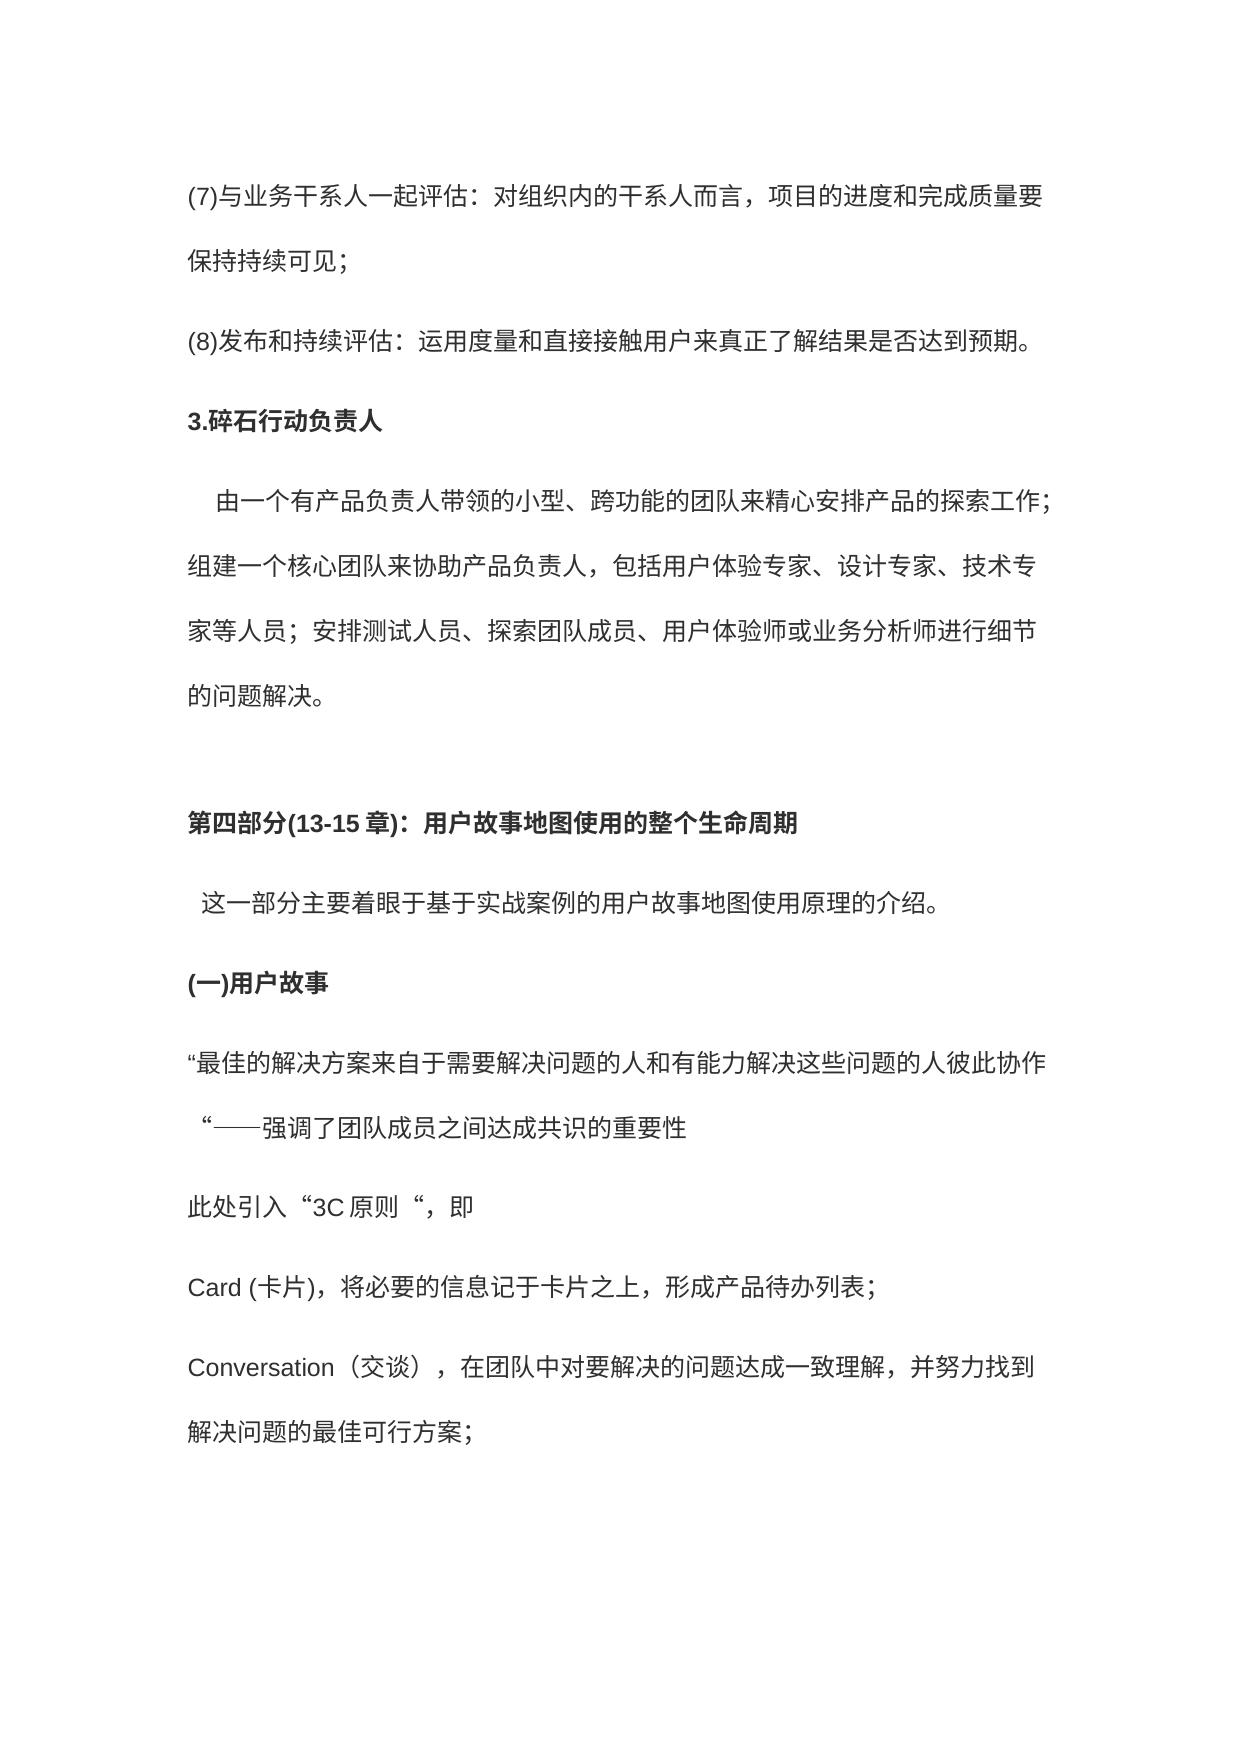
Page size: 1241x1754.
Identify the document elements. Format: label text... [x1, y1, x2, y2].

text “最佳的解决方案来自于需要解决问题的人和有能力解决这些问题的人彼此协作“——强调了团队成员之间达成共识的重要性 [187, 1029, 1053, 1159]
text (7)与业务干系人一起评估：对组织内的干系人而言，项目的进度和完成质量要保持持续可见； [187, 162, 1053, 292]
text 3.碎石行动负责人 [187, 387, 1053, 452]
text Conversation（交谈），在团队中对要解决的问题达成一致理解，并努力找到解决问题的最佳可行方案； [187, 1333, 1053, 1463]
text 此处引入“3C原则“，即 [187, 1173, 1053, 1238]
text 由一个有产品负责人带领的小型、跨功能的团队来精心安排产品的探索工作；组建一个核心团队来协助产品负责人，包括用户体验专家、设计专家、技术专家等人员；安排测试人员、探索团队成员、用户体验师或业务分析师进行细节的问题解决。 [187, 467, 1053, 727]
text Card (卡片)，将必要的信息记于卡片之上，形成产品待办列表； [187, 1253, 1053, 1318]
text 这一部分主要着眼于基于实战案例的用户故事地图使用原理的介绍。 [187, 869, 1053, 934]
text (一)用户故事 [187, 949, 1053, 1014]
text (8)发布和持续评估：运用度量和直接接触用户来真正了解结果是否达到预期。 [187, 307, 1053, 372]
text 第四部分(13-15章)：用户故事地图使用的整个生命周期 [187, 789, 1053, 854]
